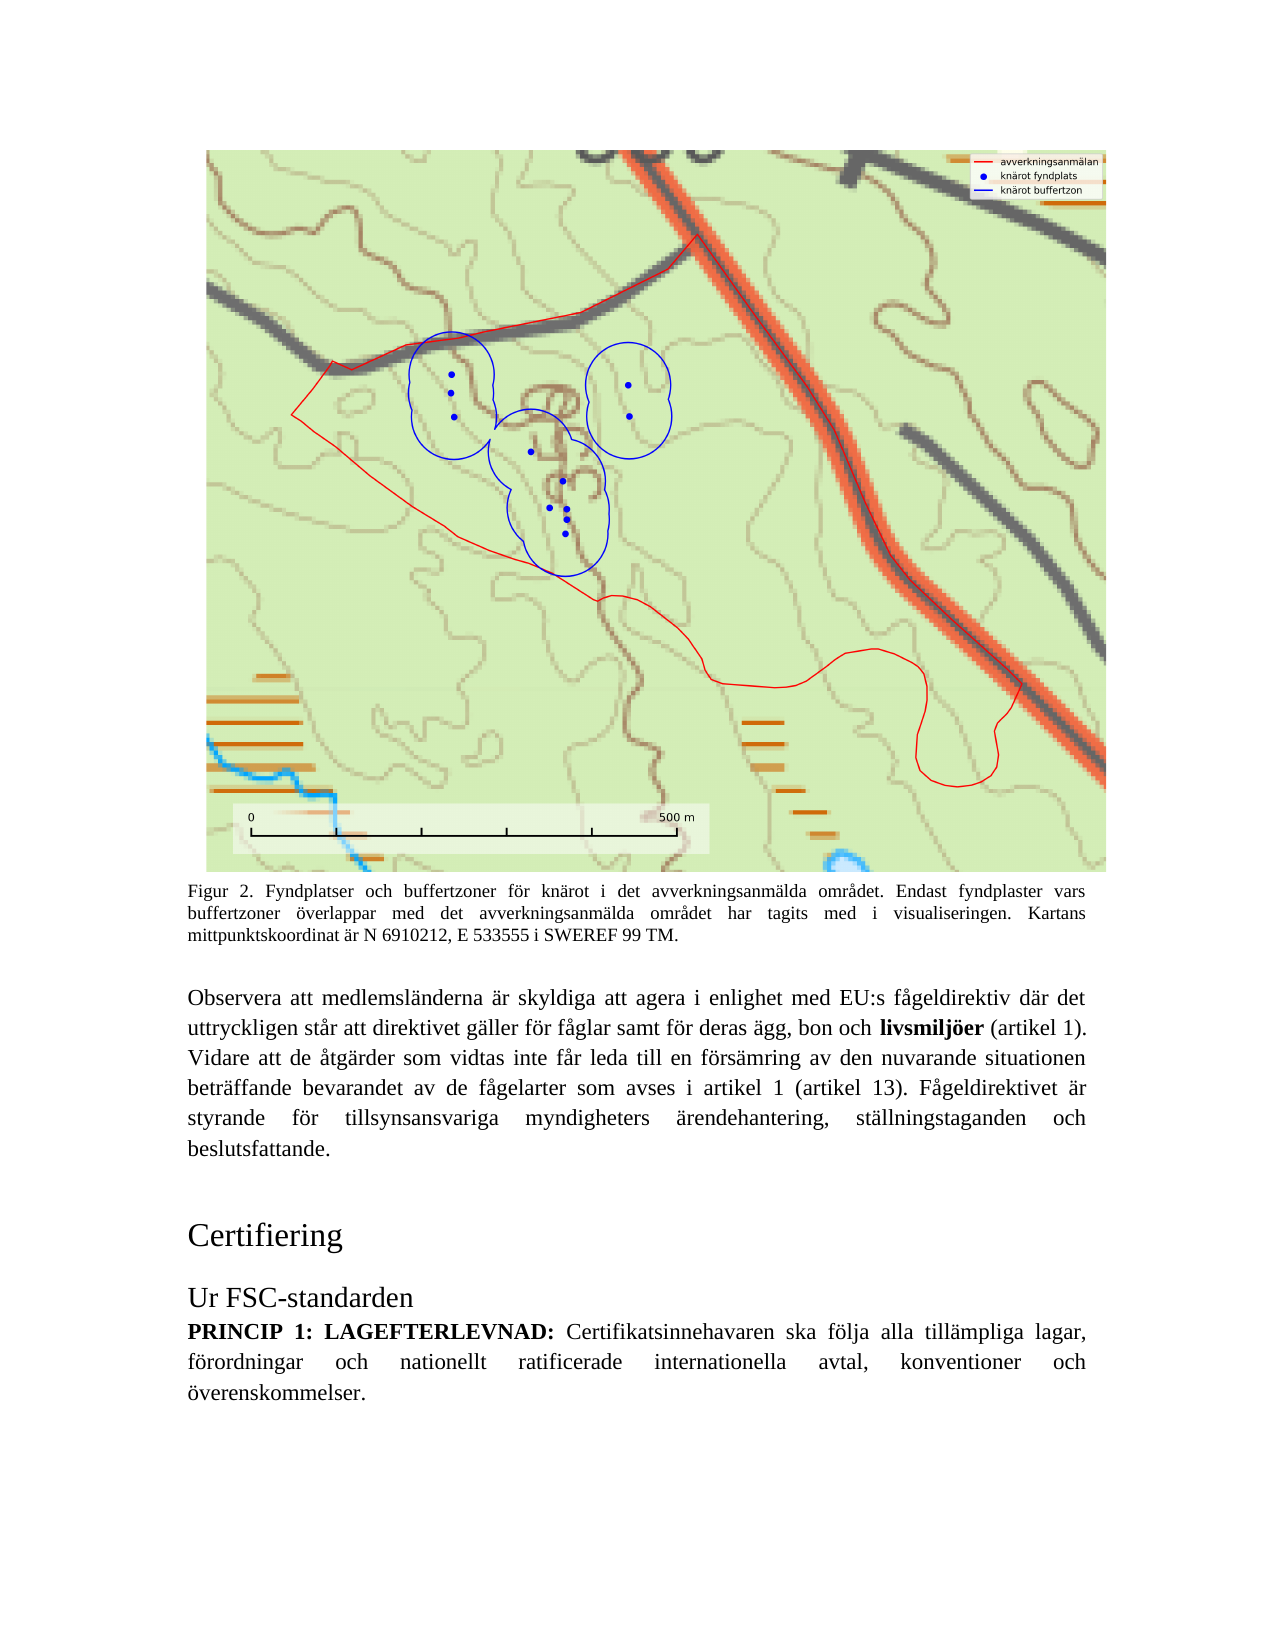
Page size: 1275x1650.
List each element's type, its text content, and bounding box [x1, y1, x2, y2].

subtitle Certifiering [187, 1215, 1087, 1253]
text PRINCIP 1: LAGEFTERLEVNAD: Certifikatsinnehavaren ska följa alla tillämpliga lagar, förordningar och nationellt ratificerade internationella avtal, konventioner och överenskommelser. [187, 1318, 1087, 1405]
picture [206, 150, 1107, 872]
text Observera att medlemsländerna är skyldiga att agera i enlighet med EU:s fågeldirektiv där det uttryckligen står att direktivet gäller för fåglar samt för deras ägg, bon och livsmiljöer (artikel 1). Vidare att de åtgärder som vidtas inte får leda till en försämring av den nuvarande situationen beträffande bevarandet av de fågelarter som avses i artikel 1 (artikel 13). Fågeldirektivet är styrande för tillsynsansvariga myndigheters ärendehantering, ställningstaganden och beslutsfattande. [187, 953, 1087, 1161]
subtitle Ur FSC-standarden [187, 1280, 1087, 1313]
text Figur 2. Fyndplatser och buffertzoner för knärot i det avverkningsanmälda området. Endast fyndplaster vars buffertzoner överlappar med det avverkningsanmälda området har tagits med i visualiseringen. Kartans mittpunktskoordinat är N 6910212, E 533555 i SWEREF 99 TM. [187, 880, 1087, 945]
